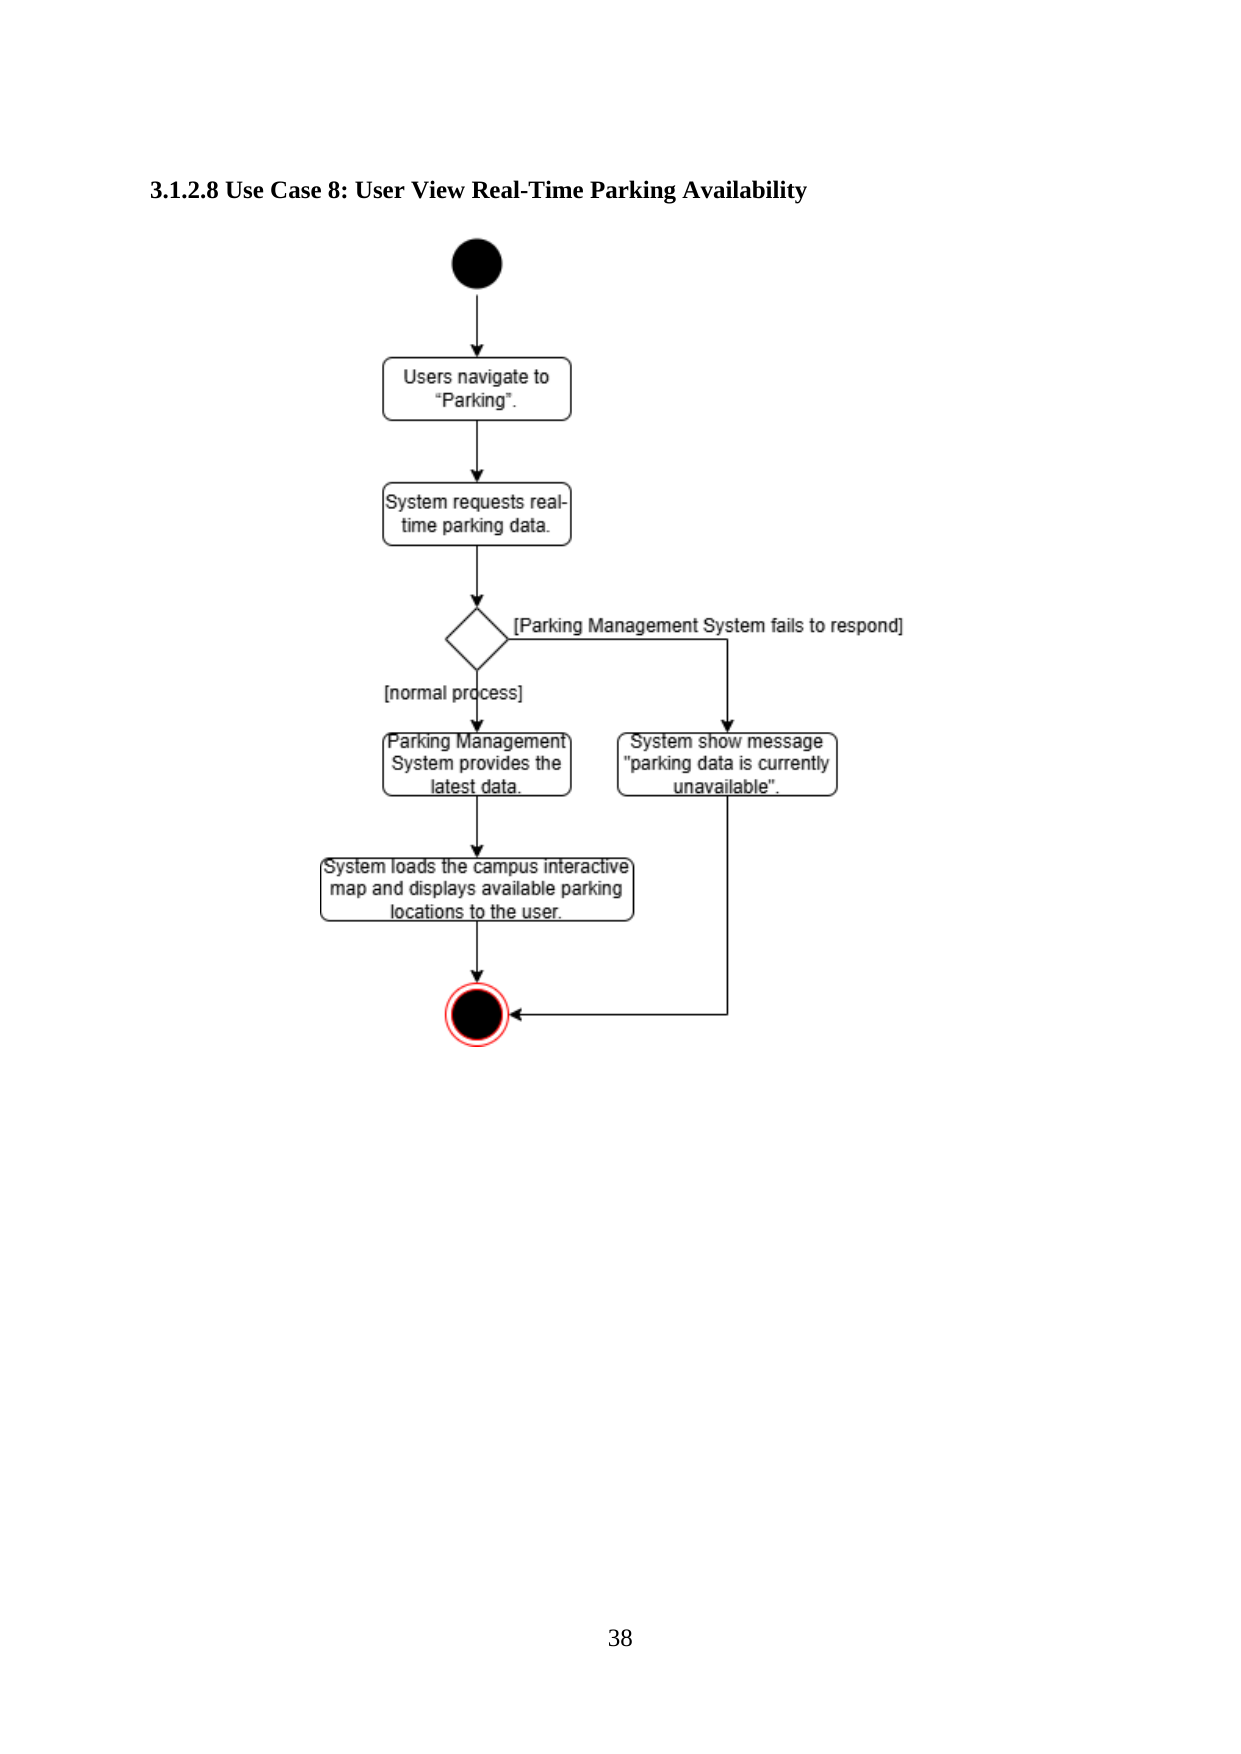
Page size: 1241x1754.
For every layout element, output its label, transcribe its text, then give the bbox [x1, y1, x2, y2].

subtitle 3.1.2.8 Use Case 8: User View Real-Time Parking Availability [150, 175, 1090, 204]
picture [320, 233, 920, 1047]
